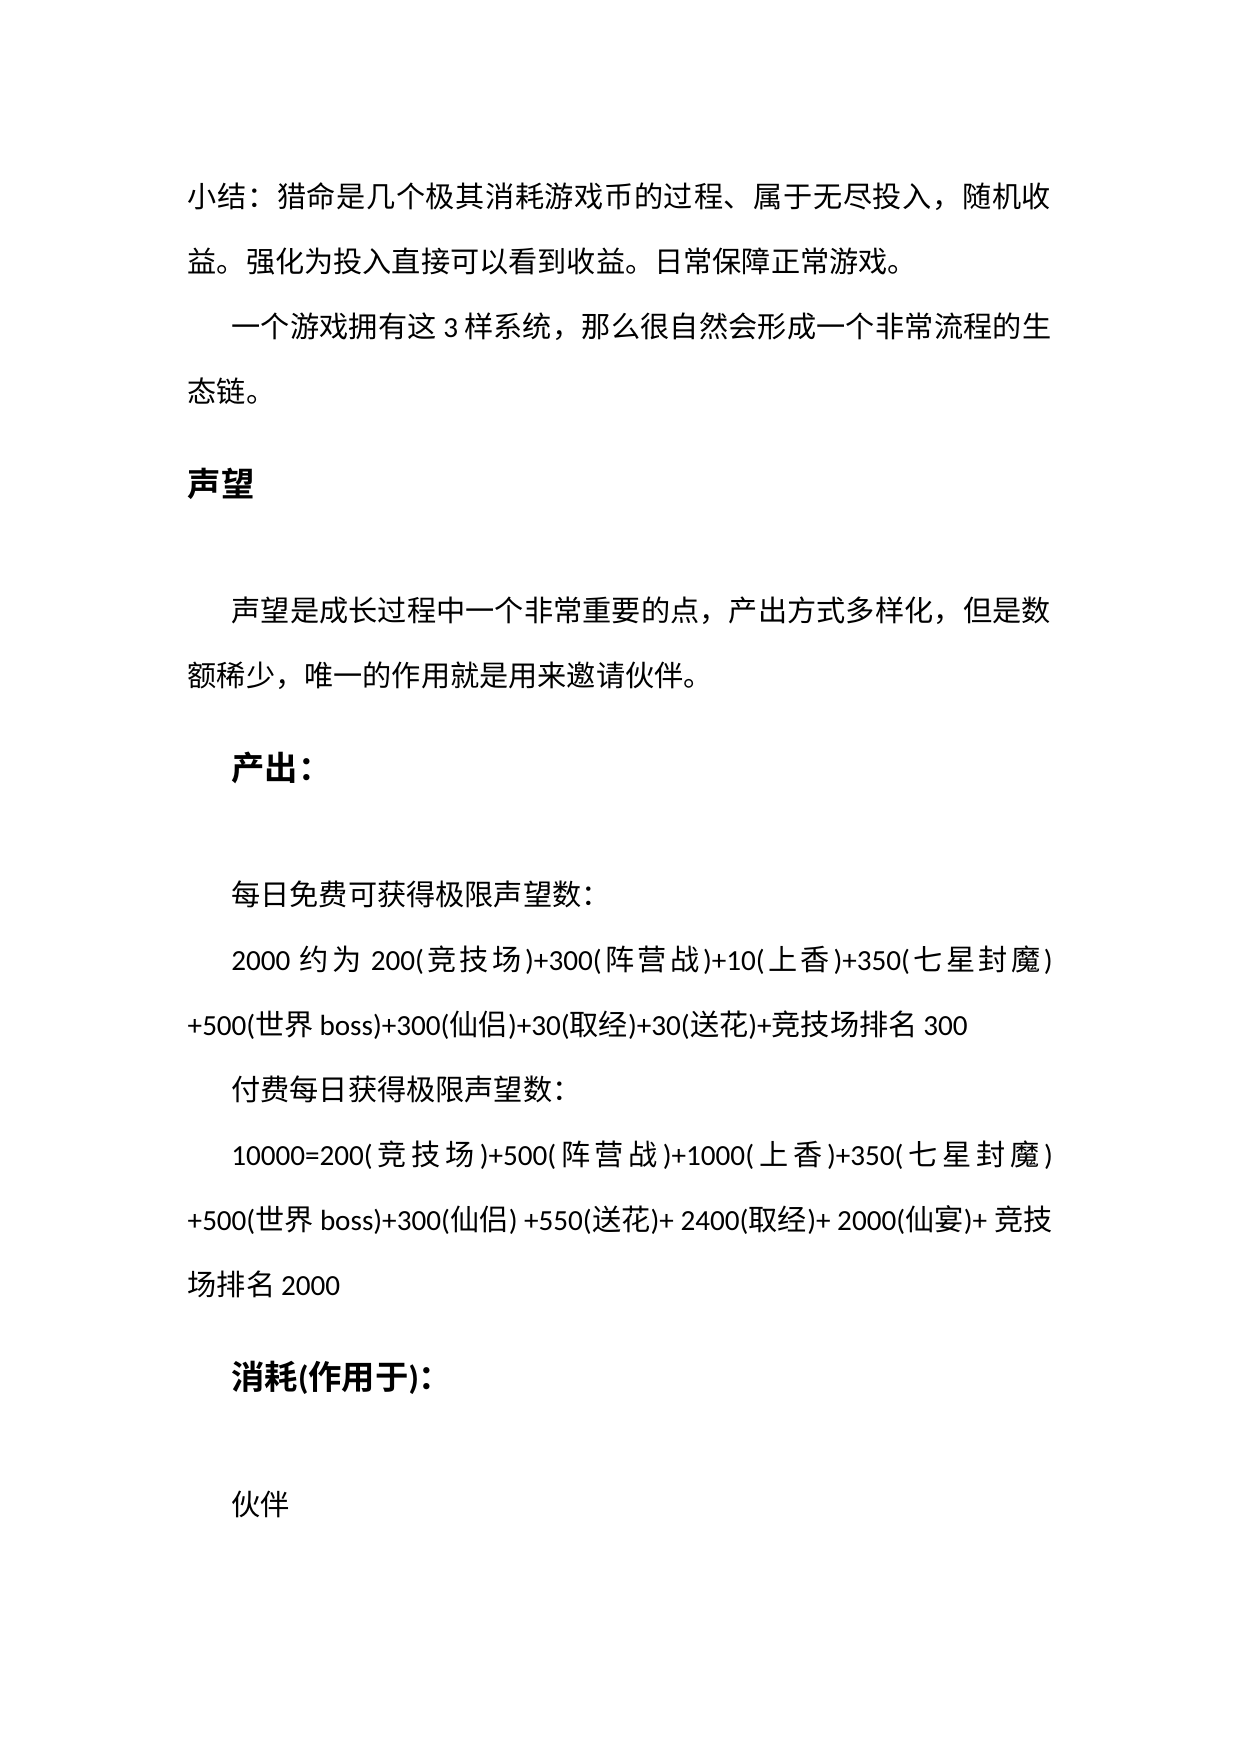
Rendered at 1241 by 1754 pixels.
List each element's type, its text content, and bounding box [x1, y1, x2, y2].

text 付费每日获得极限声望数： [187, 1056, 1053, 1121]
text 伙伴 [187, 1470, 1053, 1535]
text 2000约为200(竞技场)+300(阵营战)+10(上香)+350(七星封魔)+500(世界boss)+300(仙侣)+30(取经)+30(送花)+竞技场排名300 [187, 926, 1053, 1056]
subtitle 消耗(作用于)： [187, 1343, 1053, 1408]
text 一个游戏拥有这3样系统，那么很自然会形成一个非常流程的生态链。 [187, 292, 1053, 422]
text 10000=200(竞技场)+500(阵营战)+1000(上香)+350(七星封魔)+500(世界boss)+300(仙侣) +550(送花)+ 2400(取经)+ 2000(仙宴)+ 竞技场排名2000 [187, 1121, 1053, 1316]
subtitle 产出： [187, 733, 1053, 798]
text 声望是成长过程中一个非常重要的点，产出方式多样化，但是数额稀少，唯一的作用就是用来邀请伙伴。 [187, 576, 1053, 706]
text 小结：猎命是几个极其消耗游戏币的过程、属于无尽投入，随机收益。强化为投入直接可以看到收益。日常保障正常游戏。 [187, 162, 1053, 292]
subtitle 声望 [187, 449, 1053, 514]
text 每日免费可获得极限声望数： [187, 861, 1053, 926]
